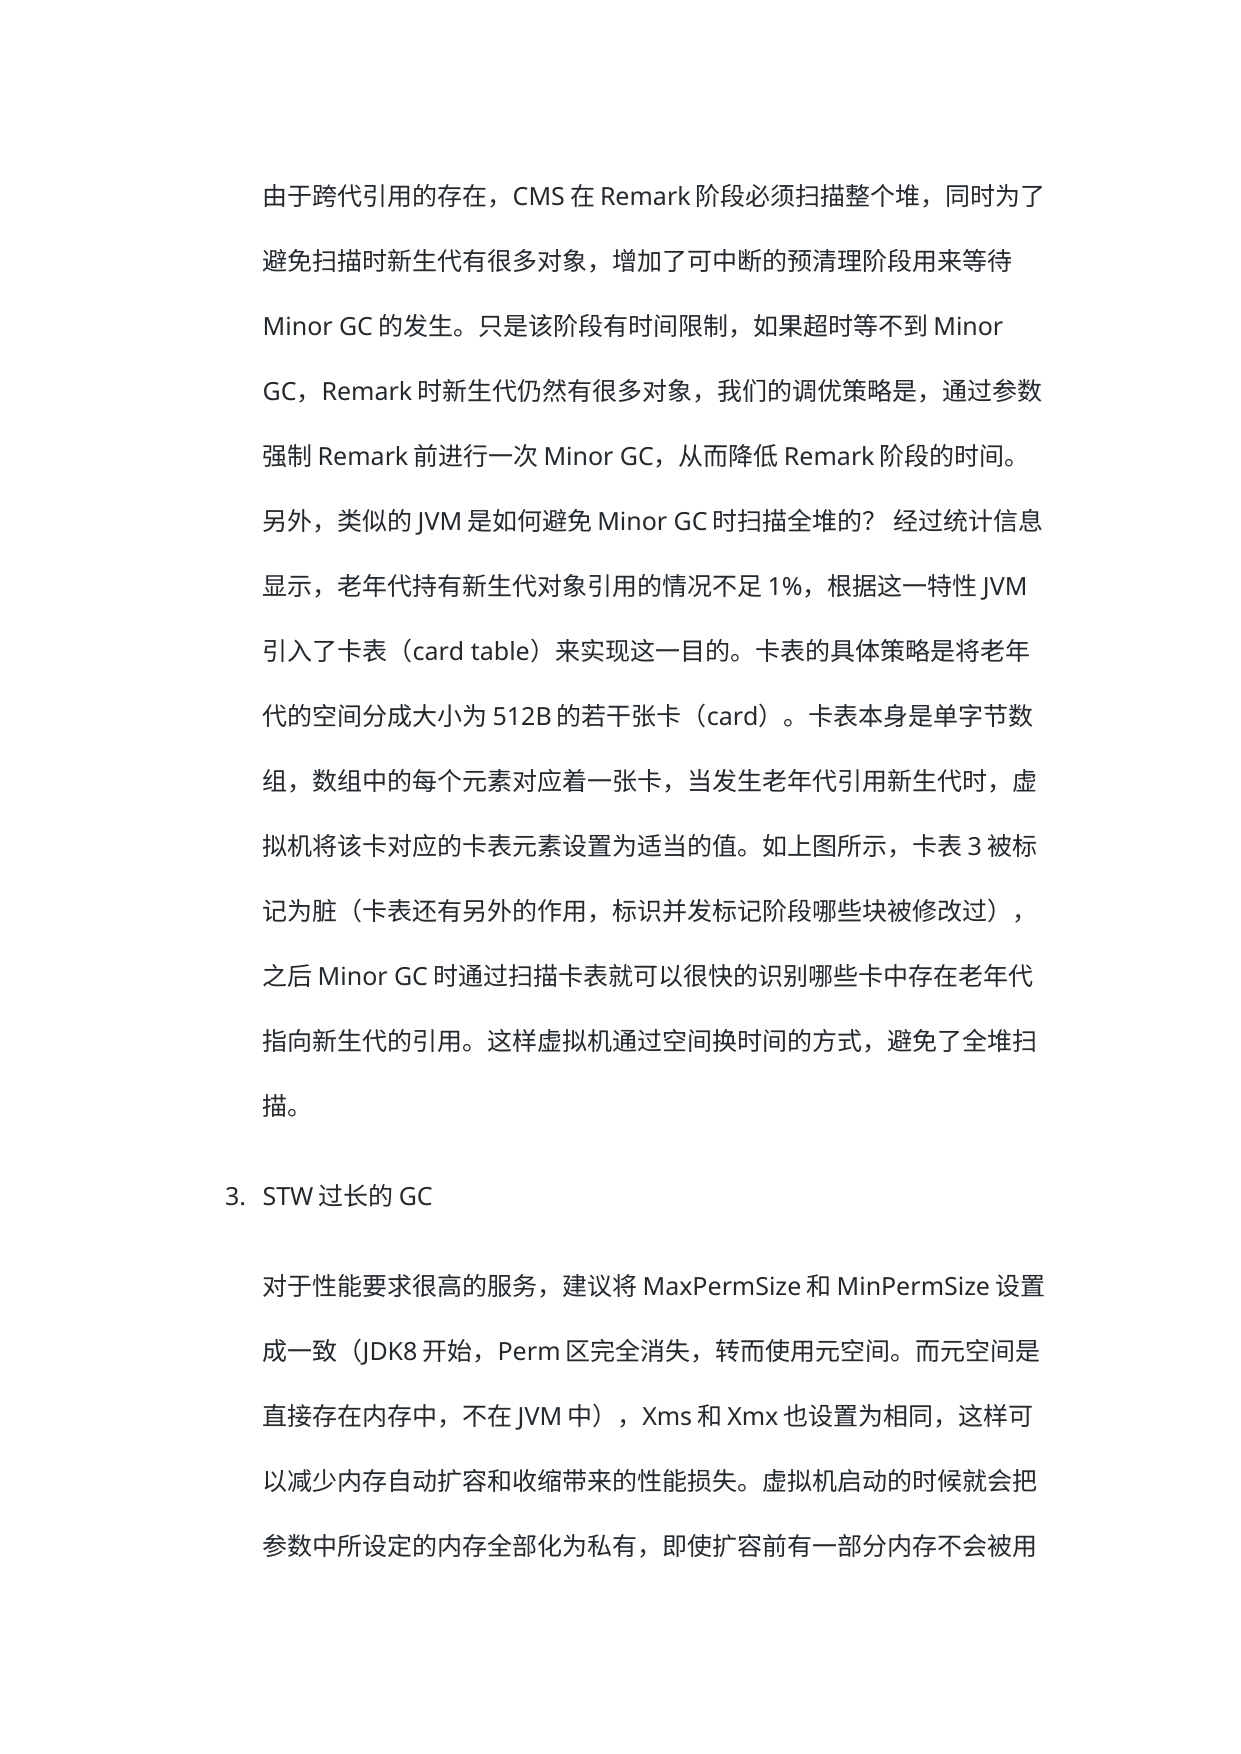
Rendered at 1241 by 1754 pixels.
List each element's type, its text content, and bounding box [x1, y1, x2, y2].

list STW过长的GC [225, 1162, 1053, 1227]
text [262, 1252, 1053, 1577]
text 由于跨代引用的存在，CMS在Remark阶段必须扫描整个堆，同时为了避免扫描时新生代有很多对象，增加了可中断的预清理阶段用来等待Minor GC的发生。只是该阶段有时间限制，如果超时等不到Minor GC，Remark时新生代仍然有很多对象，我们的调优策略是，通过参数强制Remark前进行一次Minor GC，从而降低Remark阶段的时间。 另外，类似的JVM是如何避免Minor GC时扫描全堆的？ 经过统计信息显示，老年代持有新生代对象引用的情况不足1%，根据这一特性JVM引入了卡表（card table）来实现这一目的。卡表的具体策略是将老年代的空间分成大小为512B的若干张卡（card）。卡表本身是单字节数组，数组中的每个元素对应着一张卡，当发生老年代引用新生代时，虚拟机将该卡对应的卡表元素设置为适当的值。如上图所示，卡表3被标记为脏（卡表还有另外的作用，标识并发标记阶段哪些块被修改过），之后Minor GC时通过扫描卡表就可以很快的识别哪些卡中存在老年代指向新生代的引用。这样虚拟机通过空间换时间的方式，避免了全堆扫描。 [262, 162, 1053, 1137]
